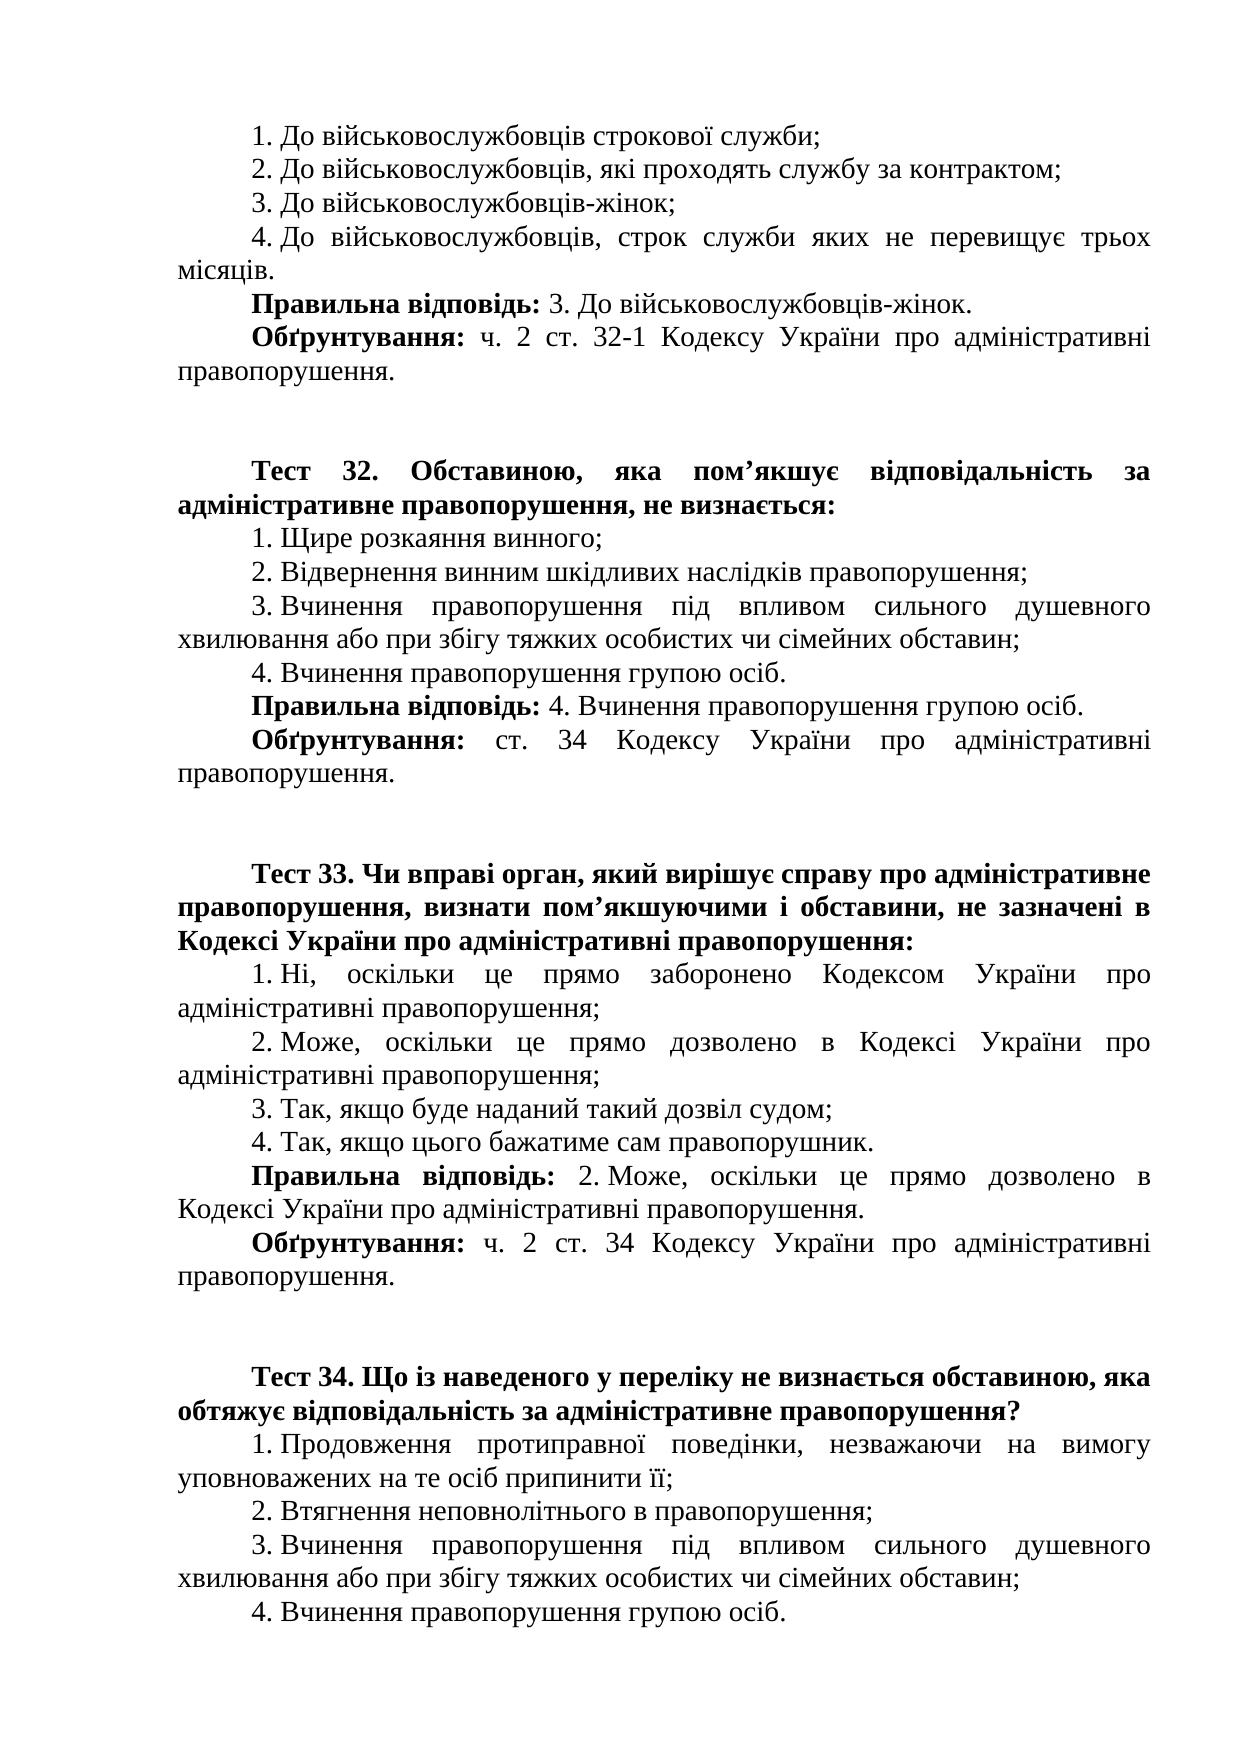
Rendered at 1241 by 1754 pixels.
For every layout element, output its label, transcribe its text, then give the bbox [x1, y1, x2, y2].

text 1. Продовження протиправної поведінки, незважаючи на вимогу уповноважених на те осіб припинити її; [177, 1426, 1152, 1493]
text Обґрунтування: ст. 34 Кодексу України про адміністративні правопорушення. [177, 722, 1152, 789]
text Тест 32. Обставиною, яка пом’якшує відповідальність за адміністративне правопорушення, не визнається: [177, 453, 1152, 521]
text 3. До військовослужбовців-жінок; [177, 185, 1152, 219]
text 1. Ні, оскільки це прямо заборонено Кодексом України про адміністративні правопорушення; [177, 957, 1152, 1024]
text Правильна відповідь: 4. Вчинення правопорушення групою осіб. [177, 688, 1152, 722]
text Тест 33. Чи вправі орган, який вирішує справу про адміністративне правопорушення, визнати пом’якшуючими і обставини, не зазначені в Кодексі України про адміністративні правопорушення: [177, 856, 1152, 957]
text Обґрунтування: ч. 2 ст. 32-1 Кодексу України про адміністративні правопорушення. [177, 319, 1152, 386]
text 1. До військовослужбовців строкової служби; [177, 118, 1152, 152]
text Обґрунтування: ч. 2 ст. 34 Кодексу України про адміністративні правопорушення. [177, 1225, 1152, 1292]
text Правильна відповідь: 3. До військовослужбовців-жінок. [177, 286, 1152, 319]
text 4. До військовослужбовців, строк служби яких не перевищує трьох місяців. [177, 219, 1152, 286]
text 2. До військовослужбовців, які проходять службу за контрактом; [177, 152, 1152, 185]
text 2. Може, оскільки це прямо дозволено в Кодексі України про адміністративні правопорушення; [177, 1024, 1152, 1091]
text 3. Вчинення правопорушення під впливом сильного душевного хвилювання або при збігу тяжких особистих чи сімейних обставин; [177, 588, 1152, 655]
text Правильна відповідь: 2. Може, оскільки це прямо дозволено в Кодексі України про адміністративні правопорушення. [177, 1158, 1152, 1225]
text 4. Так, якщо цього бажатиме сам правопорушник. [177, 1124, 1152, 1158]
text 2. Втягнення неповнолітнього в правопорушення; [177, 1493, 1152, 1527]
text 1. Щире розкаяння винного; [177, 521, 1152, 554]
text Тест 34. Що із наведеного у переліку не визнається обставиною, яка обтяжує відповідальність за адміністративне правопорушення? [177, 1359, 1152, 1426]
text 3. Вчинення правопорушення під впливом сильного душевного хвилювання або при збігу тяжких особистих чи сімейних обставин; [177, 1527, 1152, 1594]
text 4. Вчинення правопорушення групою осіб. [177, 655, 1152, 688]
text 4. Вчинення правопорушення групою осіб. [177, 1594, 1152, 1627]
text 3. Так, якщо буде наданий такий дозвіл судом; [177, 1091, 1152, 1124]
text 2. Відвернення винним шкідливих наслідків правопорушення; [177, 554, 1152, 588]
